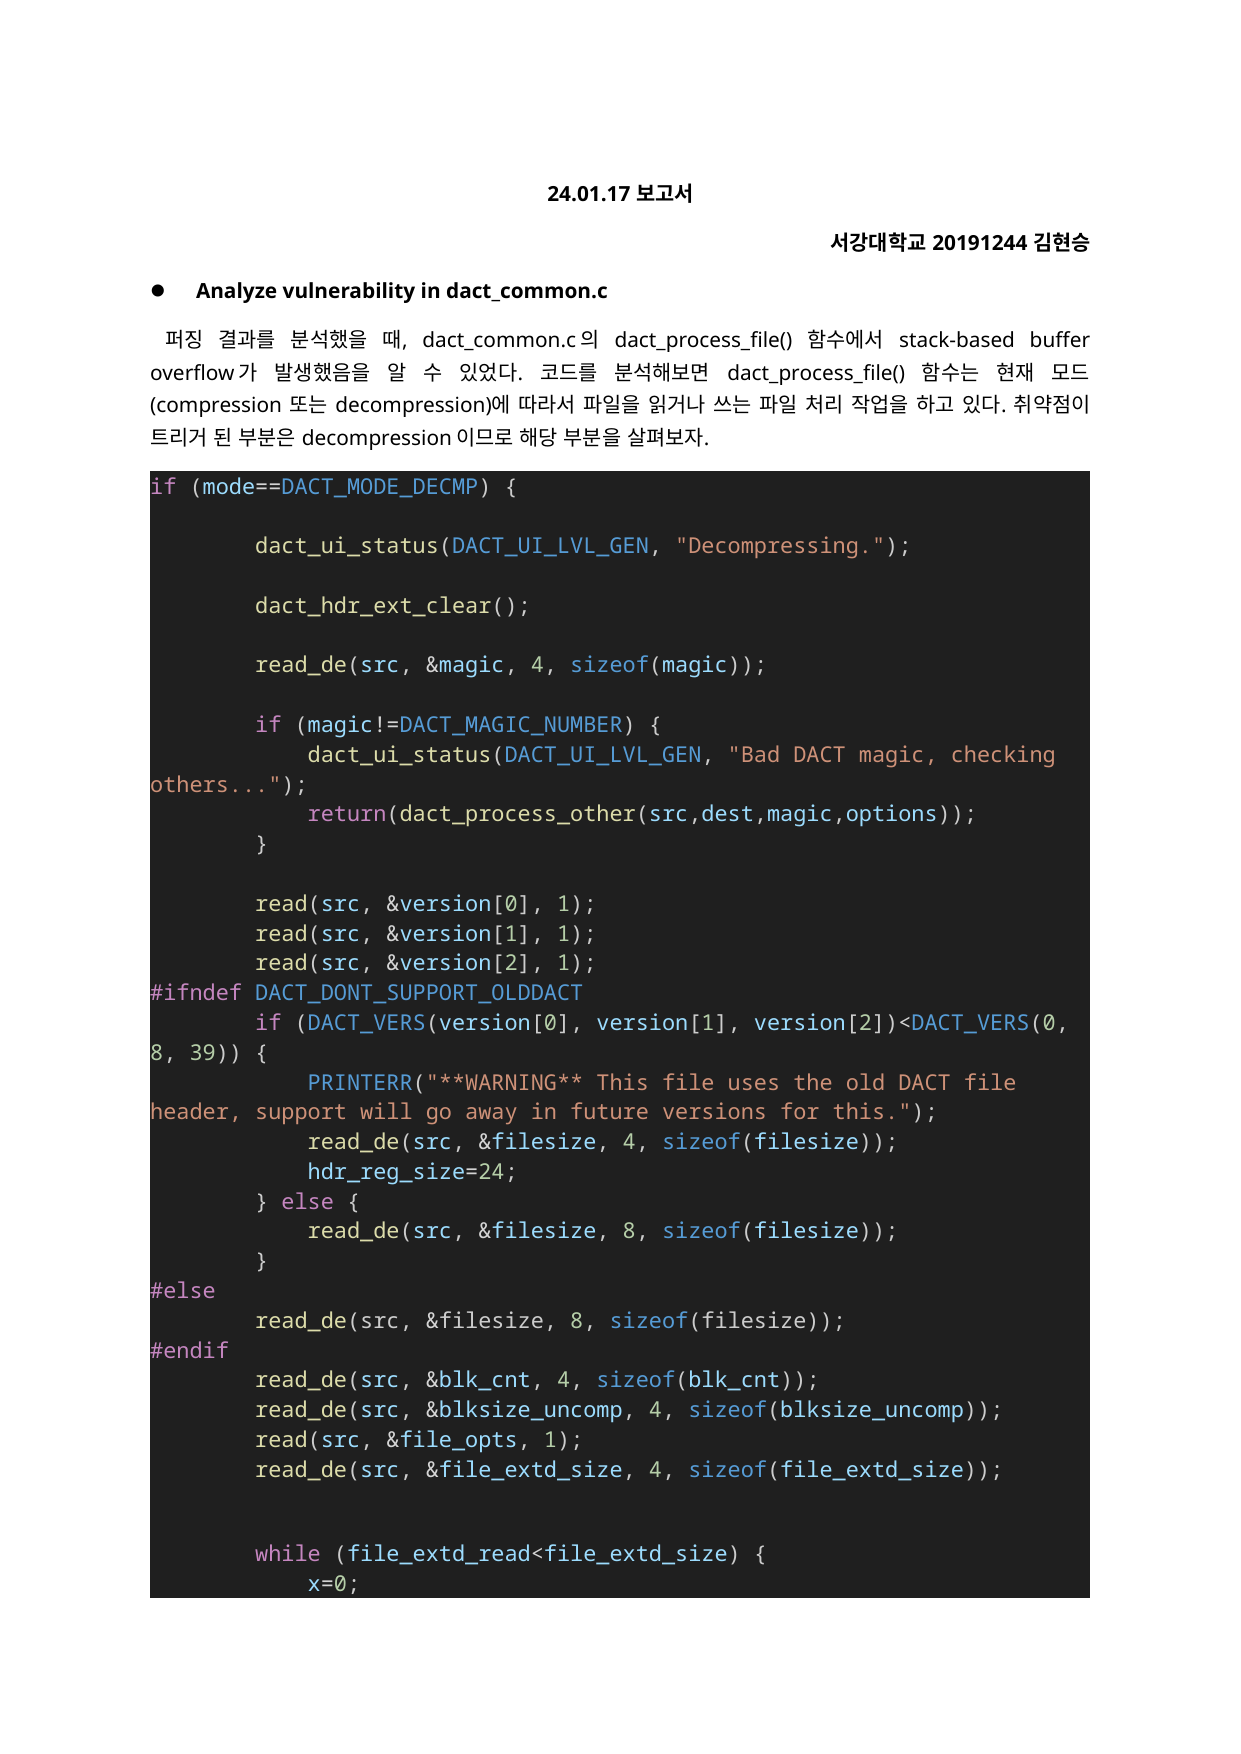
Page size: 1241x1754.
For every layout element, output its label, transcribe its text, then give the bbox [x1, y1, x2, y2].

text if (mode==DACT_MODE_DECMP) { [150, 471, 1090, 501]
text read_de(src, &filesize, 8, sizeof(filesize)); [150, 1305, 1090, 1335]
list Analyze vulnerability in dact_common.c [150, 276, 1090, 304]
text read(src, &version[0], 1); [150, 888, 1090, 918]
text } [150, 828, 1090, 858]
text read(src, &version[2], 1); [150, 947, 1090, 977]
text 24.01.17 보고서 [150, 177, 1090, 207]
text read_de(src, &blksize_uncomp, 4, sizeof(blksize_uncomp)); [150, 1394, 1090, 1424]
text 서강대학교 20191244 김현승 [150, 227, 1090, 257]
text #else [150, 1275, 1090, 1305]
text read_de(src, &blk_cnt, 4, sizeof(blk_cnt)); [150, 1364, 1090, 1394]
text if (DACT_VERS(version[0], version[1], version[2])<DACT_VERS(0, 8, 39)) { [150, 1007, 1090, 1067]
text dact_ui_status(DACT_UI_LVL_GEN, "Bad DACT magic, checking others..."); [150, 739, 1090, 798]
text PRINTERR("**WARNING** This file uses the old DACT file header, support will go away in future versions for this."); [150, 1067, 1090, 1126]
text 퍼징 결과를 분석했을 때, dact_common.c의 dact_process_file() 함수에서 stack-based buffer overflow가 발생했음을 알 수 있었다. 코드를 분석해보면 dact_process_file() 함수는 현재 모드(compression 또는 decompression)에 따라서 파일을 읽거나 쓰는 파일 처리 작업을 하고 있다. 취약점이 트리거 된 부분은 decompression이므로 해당 부분을 살펴보자. [150, 323, 1090, 452]
text read(src, &file_opts, 1); [150, 1424, 1090, 1454]
text if (magic!=DACT_MAGIC_NUMBER) { [150, 709, 1090, 739]
text read_de(src, &filesize, 4, sizeof(filesize)); [150, 1126, 1090, 1156]
text read_de(src, &file_extd_size, 4, sizeof(file_extd_size)); [150, 1454, 1090, 1484]
text dact_hdr_ext_clear(); [150, 590, 1090, 620]
text read_de(src, &filesize, 8, sizeof(filesize)); [150, 1216, 1090, 1245]
text #ifndef DACT_DONT_SUPPORT_OLDDACT [150, 977, 1090, 1007]
text hdr_reg_size=24; [150, 1156, 1090, 1186]
text x=0; [150, 1568, 1090, 1598]
text #endif [150, 1335, 1090, 1364]
text } [150, 1245, 1090, 1275]
text while (file_extd_read<file_extd_size) { [150, 1538, 1090, 1568]
text } else { [150, 1186, 1090, 1216]
text dact_ui_status(DACT_UI_LVL_GEN, "Decompressing."); [150, 530, 1090, 560]
text read_de(src, &magic, 4, sizeof(magic)); [150, 649, 1090, 679]
text return(dact_process_other(src,dest,magic,options)); [150, 798, 1090, 828]
text read(src, &version[1], 1); [150, 918, 1090, 947]
